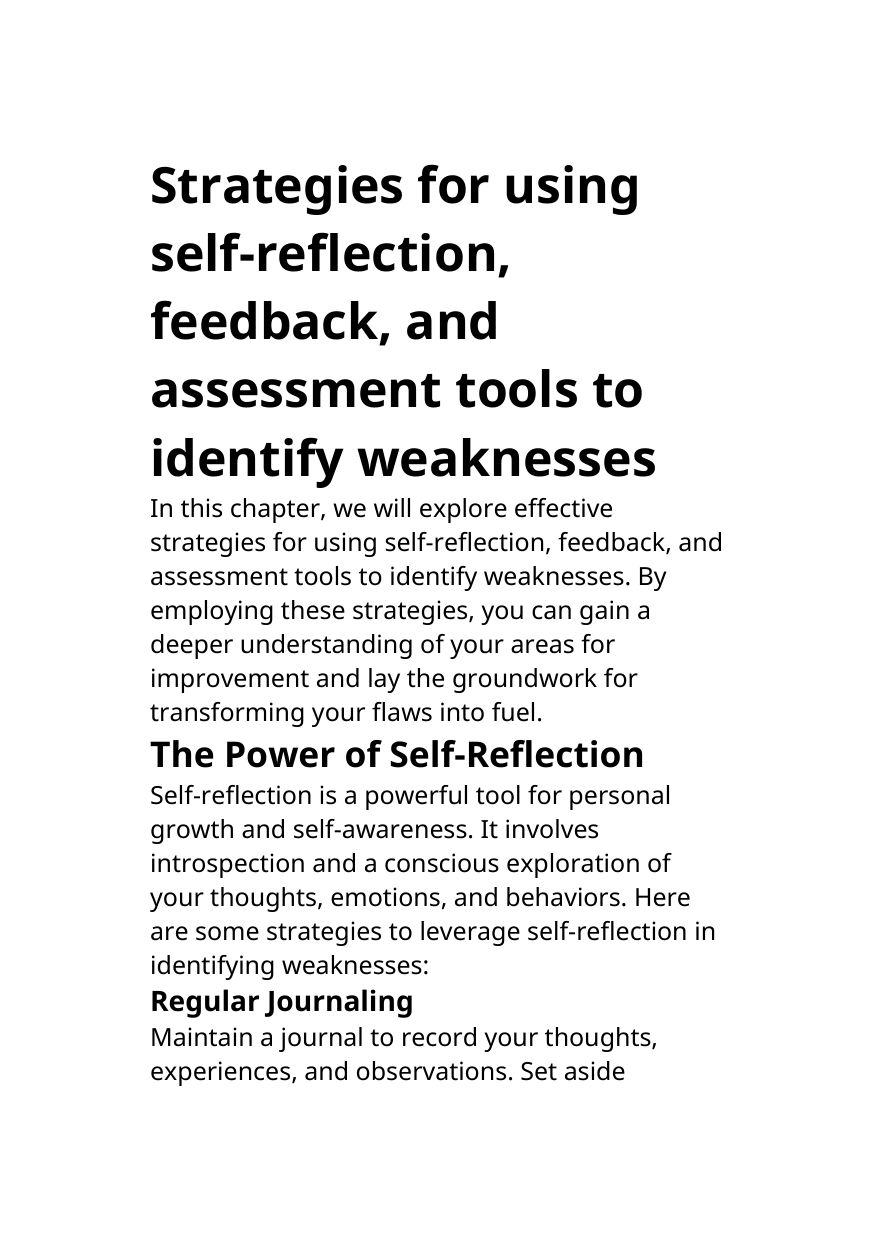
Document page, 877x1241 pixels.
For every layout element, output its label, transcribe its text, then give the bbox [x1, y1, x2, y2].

subtitle Regular Journaling [150, 982, 727, 1020]
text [150, 1020, 727, 1088]
text Self-reflection is a powerful tool for personal growth and self-awareness. It involves introspection and a conscious exploration of your thoughts, emotions, and behaviors. Here are some strategies to leverage self-reflection in identifying weaknesses: [150, 777, 727, 982]
subtitle The Power of Self-Reflection [150, 729, 727, 777]
subtitle Strategies for using self-reflection, feedback, and assessment tools to identify weaknesses [150, 150, 727, 491]
text In this chapter, we will explore effective strategies for using self-reflection, feedback, and assessment tools to identify weaknesses. By employing these strategies, you can gain a deeper understanding of your areas for improvement and lay the groundwork for transforming your flaws into fuel. [150, 491, 727, 729]
